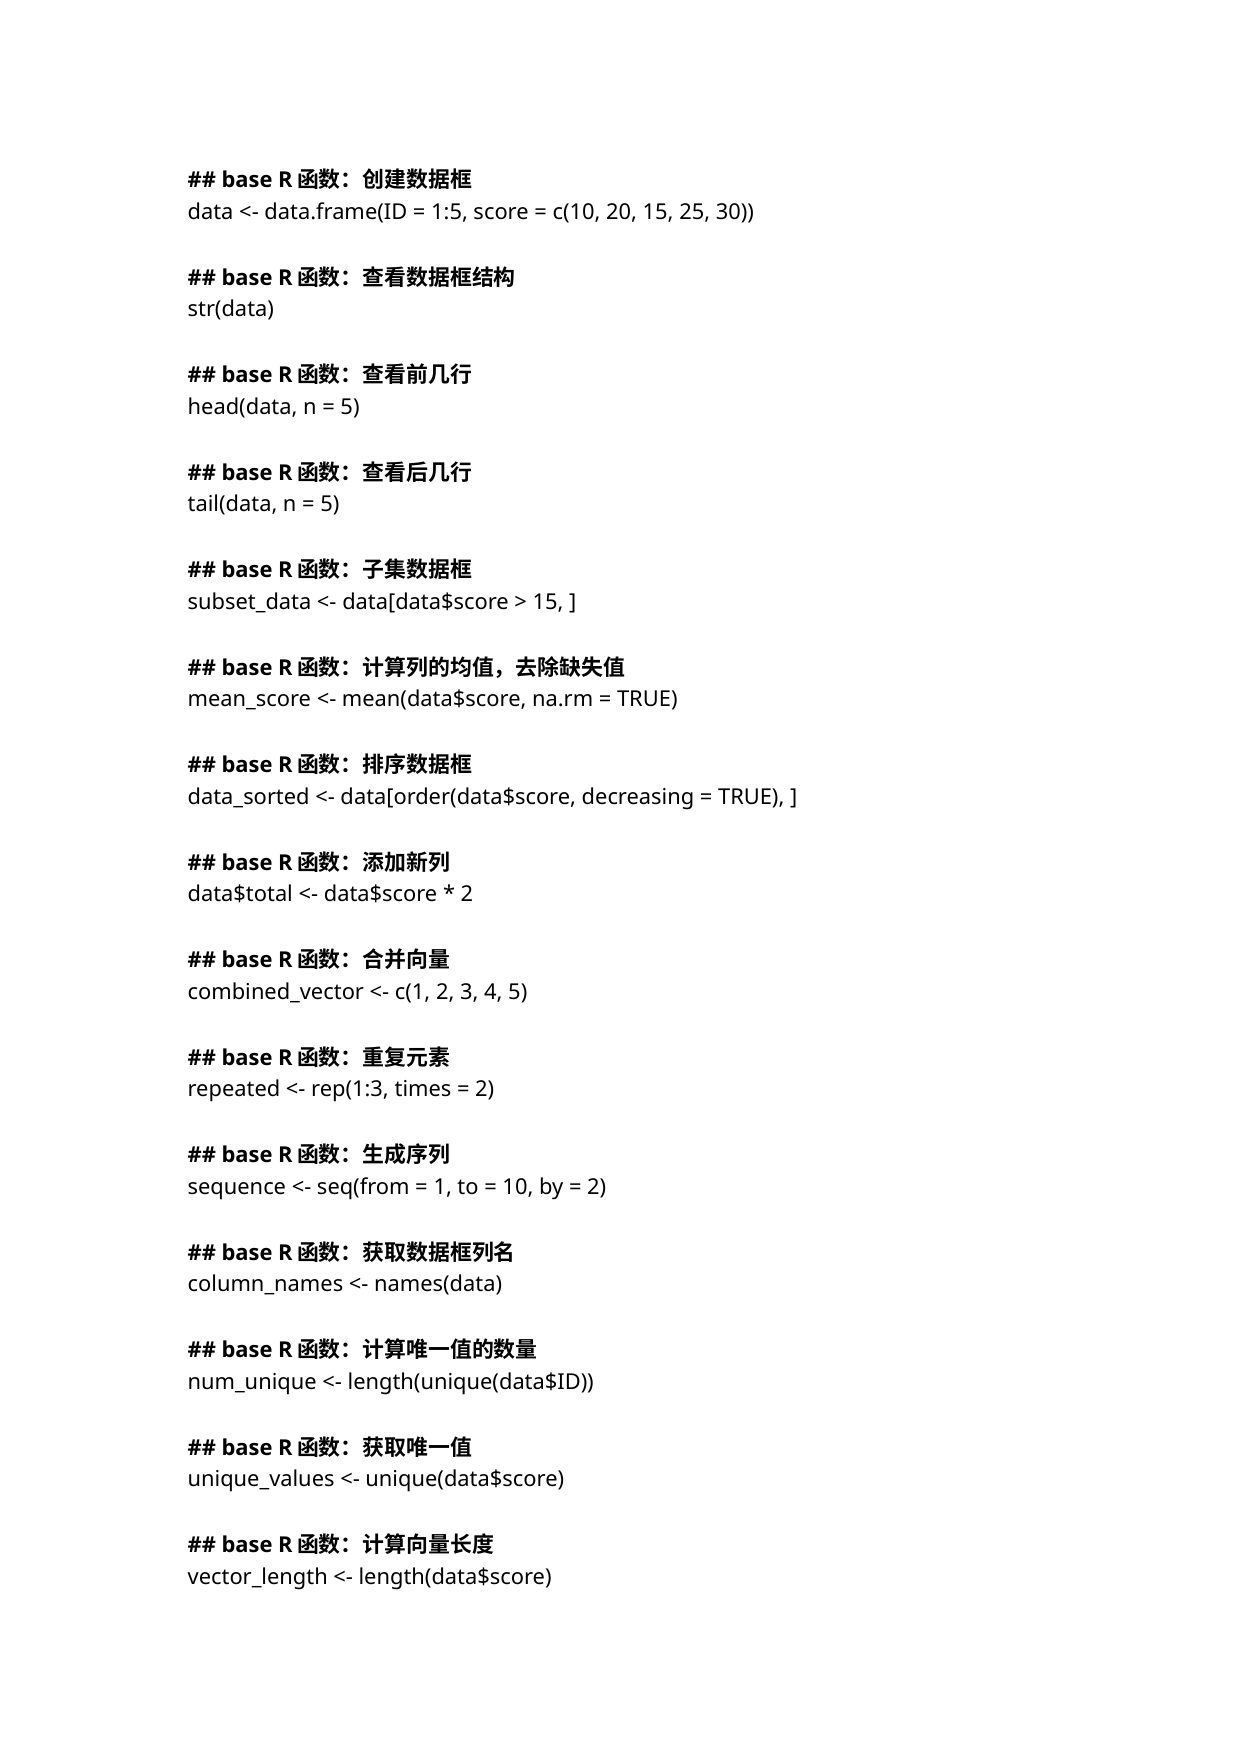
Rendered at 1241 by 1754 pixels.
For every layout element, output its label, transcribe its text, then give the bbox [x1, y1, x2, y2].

text sequence <- seq(from = 1, to = 10, by = 2) [187, 1169, 1053, 1202]
text ## base R函数：子集数据框 [187, 552, 1053, 584]
text data$total <- data$score * 2 [187, 877, 1053, 909]
text ## base R函数：合并向量 [187, 942, 1053, 974]
text head(data, n = 5) [187, 389, 1053, 422]
text str(data) [187, 292, 1053, 324]
text subset_data <- data[data$score > 15, ] [187, 584, 1053, 617]
text ## base R函数：计算唯一值的数量 [187, 1332, 1053, 1364]
text data_sorted <- data[order(data$score, decreasing = TRUE), ] [187, 779, 1053, 812]
text ## base R函数：计算列的均值，去除缺失值 [187, 649, 1053, 682]
text ## base R函数：添加新列 [187, 844, 1053, 877]
text unique_values <- unique(data$score) [187, 1462, 1053, 1494]
text ## base R函数：重复元素 [187, 1039, 1053, 1072]
text num_unique <- length(unique(data$ID)) [187, 1364, 1053, 1397]
text vector_length <- length(data$score) [187, 1559, 1053, 1592]
text ## base R函数：查看后几行 [187, 454, 1053, 487]
text data <- data.frame(ID = 1:5, score = c(10, 20, 15, 25, 30)) [187, 194, 1053, 227]
text column_names <- names(data) [187, 1267, 1053, 1299]
text ## base R函数：获取数据框列名 [187, 1234, 1053, 1267]
text ## base R函数：计算向量长度 [187, 1527, 1053, 1559]
text tail(data, n = 5) [187, 487, 1053, 519]
text combined_vector <- c(1, 2, 3, 4, 5) [187, 974, 1053, 1007]
text mean_score <- mean(data$score, na.rm = TRUE) [187, 682, 1053, 714]
text ## base R函数：查看数据框结构 [187, 259, 1053, 292]
text repeated <- rep(1:3, times = 2) [187, 1072, 1053, 1104]
text ## base R函数：排序数据框 [187, 747, 1053, 779]
text ## base R函数：创建数据框 [187, 162, 1053, 194]
text ## base R函数：查看前几行 [187, 357, 1053, 389]
text ## base R函数：生成序列 [187, 1137, 1053, 1169]
text ## base R函数：获取唯一值 [187, 1429, 1053, 1462]
